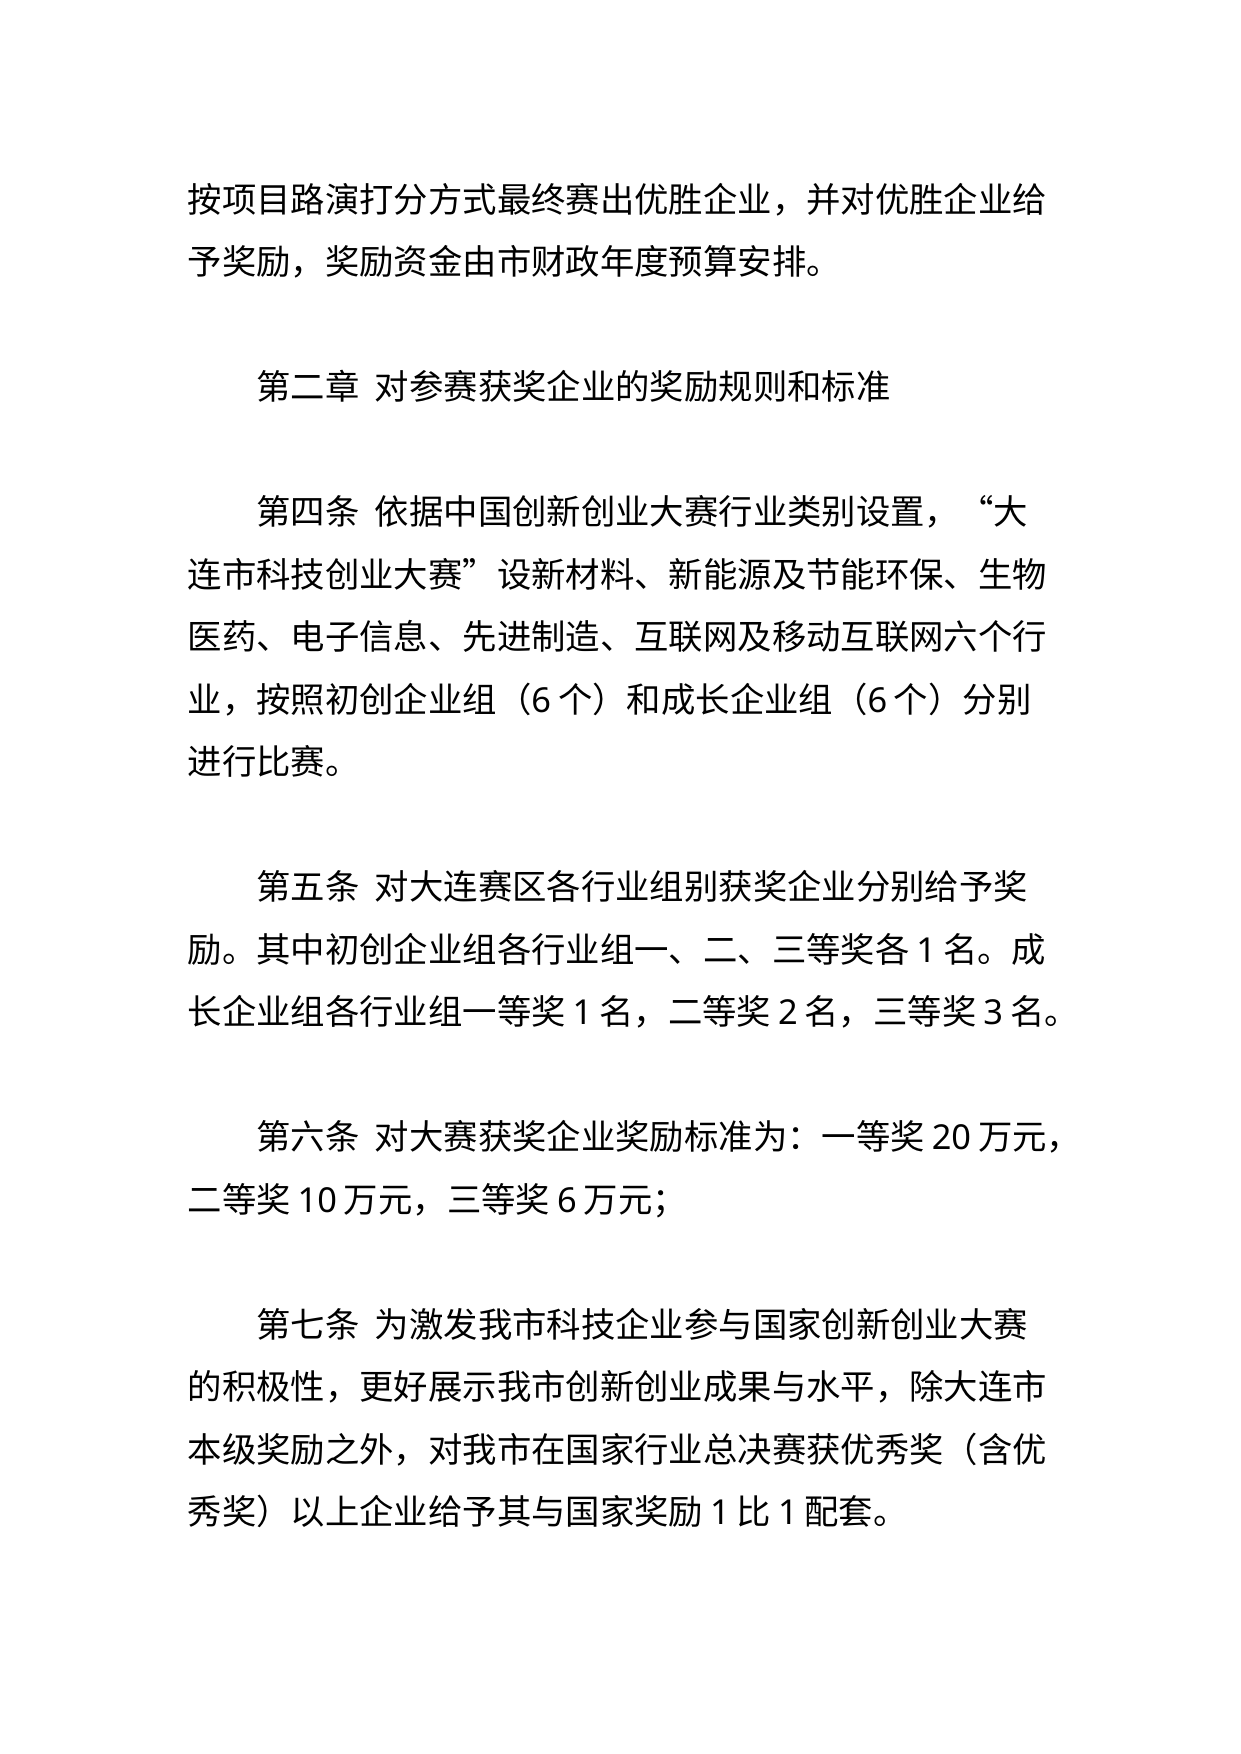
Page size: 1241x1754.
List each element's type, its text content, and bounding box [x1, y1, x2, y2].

text 第二章 对参赛获奖企业的奖励规则和标准 [187, 349, 1053, 412]
text 第五条 对大连赛区各行业组别获奖企业分别给予奖励。其中初创企业组各行业组一、二、三等奖各1名。成长企业组各行业组一等奖1名，二等奖2名，三等奖3名。 [187, 849, 1053, 1037]
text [187, 162, 1053, 287]
text 第四条 依据中国创新创业大赛行业类别设置，“大连市科技创业大赛”设新材料、新能源及节能环保、生物医药、电子信息、先进制造、互联网及移动互联网六个行业，按照初创企业组（6个）和成长企业组（6个）分别进行比赛。 [187, 474, 1053, 787]
text 第七条 为激发我市科技企业参与国家创新创业大赛的积极性，更好展示我市创新创业成果与水平，除大连市本级奖励之外，对我市在国家行业总决赛获优秀奖（含优秀奖）以上企业给予其与国家奖励1比1配套。 [187, 1287, 1053, 1537]
text 第六条 对大赛获奖企业奖励标准为：一等奖20万元，二等奖10万元，三等奖6万元； [187, 1099, 1053, 1224]
